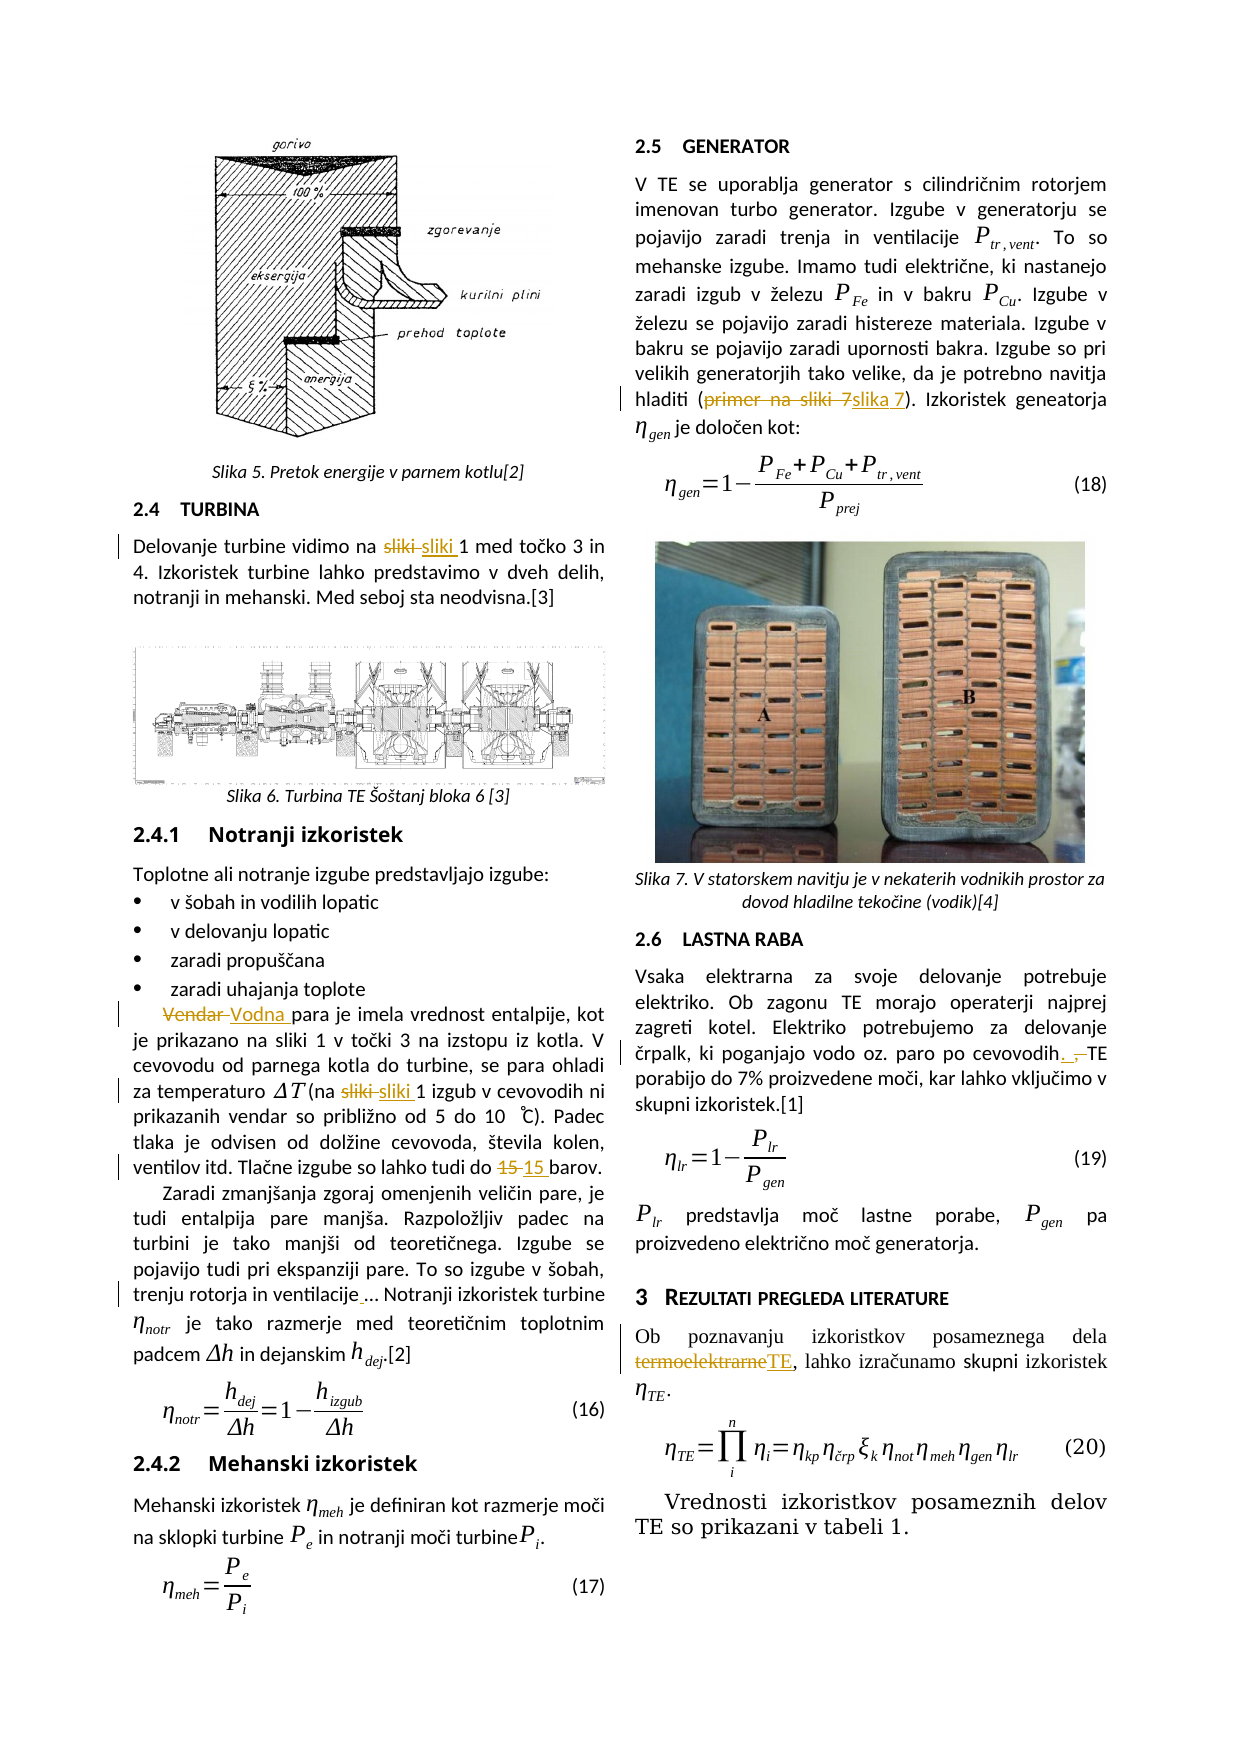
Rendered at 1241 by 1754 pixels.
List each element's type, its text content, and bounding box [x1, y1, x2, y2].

subtitle Rezultati pregleda literature [635, 1281, 1107, 1312]
subtitle Notranji izkoristek [133, 820, 605, 848]
text (19) [635, 1124, 1107, 1191]
picture [183, 132, 555, 448]
subtitle Lastna raba [635, 926, 1107, 951]
list v delovanju lopatic [133, 915, 605, 944]
text Slika 5. Pretok energije v parnem kotlu[2] [133, 460, 605, 483]
subtitle Generator [635, 133, 1107, 158]
picture [644, 530, 1098, 868]
subtitle Mehanski izkoristek [133, 1449, 605, 1477]
list zaradi uhajanja toplote [133, 973, 605, 1001]
text (18) [635, 451, 1107, 517]
text para je imela vrednost entalpije, kot je prikazano na sliki 1 v točki 3 na izstopu iz kotla. V cevovodu od parnega kotla do turbine, se para ohladi za temperaturo ΔT (na 1 izgub v cevovodih ni prikazanih vendar so približno od 5 do 10 ̊C). Padec tlaka je odvisen od dolžine cevovoda, števila kolen, ventilov itd. Tlačne izgube so lahko tudi do barov. [133, 1001, 605, 1180]
list zaradi propuščana [133, 944, 605, 973]
text Ob poznavanju izkoristkov posameznega dela , lahko izračunamo skupni izkoristek . [635, 1324, 1107, 1405]
text (20) [635, 1413, 1107, 1481]
text Delovanje turbine vidimo na 1 med točko 3 in 4. Izkoristek turbine lahko predstavimo v dveh delih, notranji in mehanski. Med seboj sta neodvisna.[3] [133, 534, 605, 610]
list v šobah in vodilih lopatic [133, 886, 605, 915]
text (17) [133, 1552, 605, 1619]
text predstavlja moč lastne porabe, pa proizvedeno električno moč generatorja. [635, 1199, 1107, 1256]
text V TE se uporablja generator s cilindričnim rotorjem imenovan turbo generator. Izgube v generatorju se pojavijo zaradi trenja in ventilacije . To so mehanske izgube. Imamo tudi električne, ki nastanejo zaradi izgub v železu in v bakru . Izgube v železu se pojavijo zaradi histereze materiala. Izgube v bakru se pojavijo zaradi upornosti bakra. Izgube so pri velikih generatorjih tako velike, da je potrebno navitja hladiti (). Izkoristek geneatorja je določen kot: [635, 171, 1107, 443]
subtitle Turbina [133, 496, 605, 521]
text Mehanski izkoristek je definiran kot razmerje moči na sklopki turbine in notranji moči turbine. [133, 1490, 605, 1552]
text Vrednosti izkoristkov posameznih delov TE so prikazani v tabeli 1. [635, 1489, 1107, 1539]
text Toplotne ali notranje izgube predstavljajo izgube: [133, 861, 605, 886]
picture [132, 646, 606, 785]
text (16) [133, 1378, 605, 1441]
text Vsaka elektrarna za svoje delovanje potrebuje elektriko. Ob zagonu TE morajo operaterji najprej zagreti kotel. Elektriko potrebujemo za delovanje črpalk, ki poganjajo vodo oz. paro po cevovodihTE porabijo do 7% proizvedene moči, kar lahko vključimo v skupni izkoristek.[1] [635, 964, 1107, 1116]
text Zaradi zmanjšanja zgoraj omenjenih veličin pare, je tudi entalpija pare manjša. Razpoložljiv padec na turbini je tako manjši od teoretičnega. Izgube se pojavijo tudi pri ekspanziji pare. To so izgube v šobah, trenju rotorja in ventilacije… Notranji izkoristek turbine je tako razmerje med teoretičnim toplotnim padcem in dejanskim .[2] [133, 1180, 605, 1369]
text Slika 6. Turbina TE Šoštanj bloka 6 [3] [133, 785, 605, 807]
